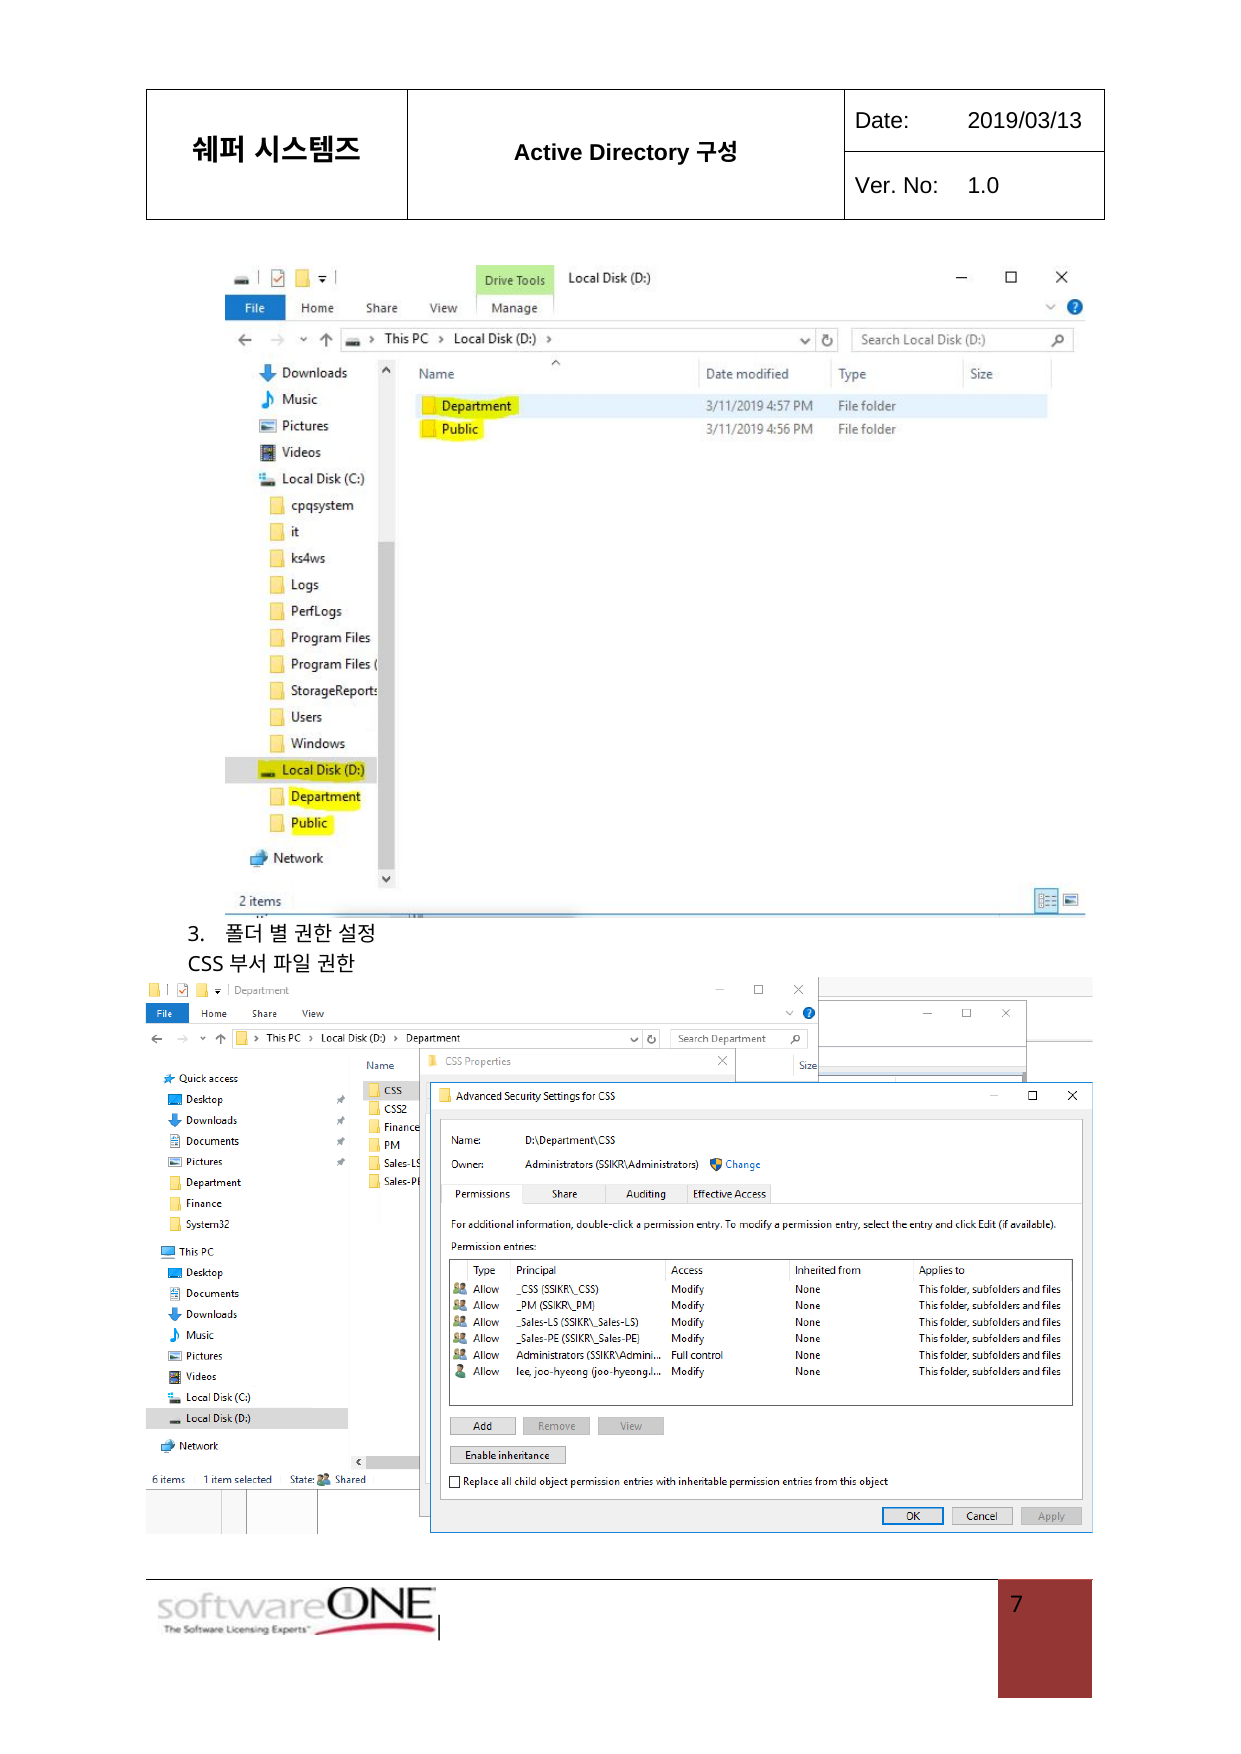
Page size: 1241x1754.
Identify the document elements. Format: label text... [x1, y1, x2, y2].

text CSS 부서 파일 권한 [146, 947, 1051, 977]
picture [225, 265, 1086, 918]
picture [157, 1587, 436, 1635]
picture [145, 977, 1093, 1534]
list 폴더 별 권한 설정 [187, 917, 1051, 947]
